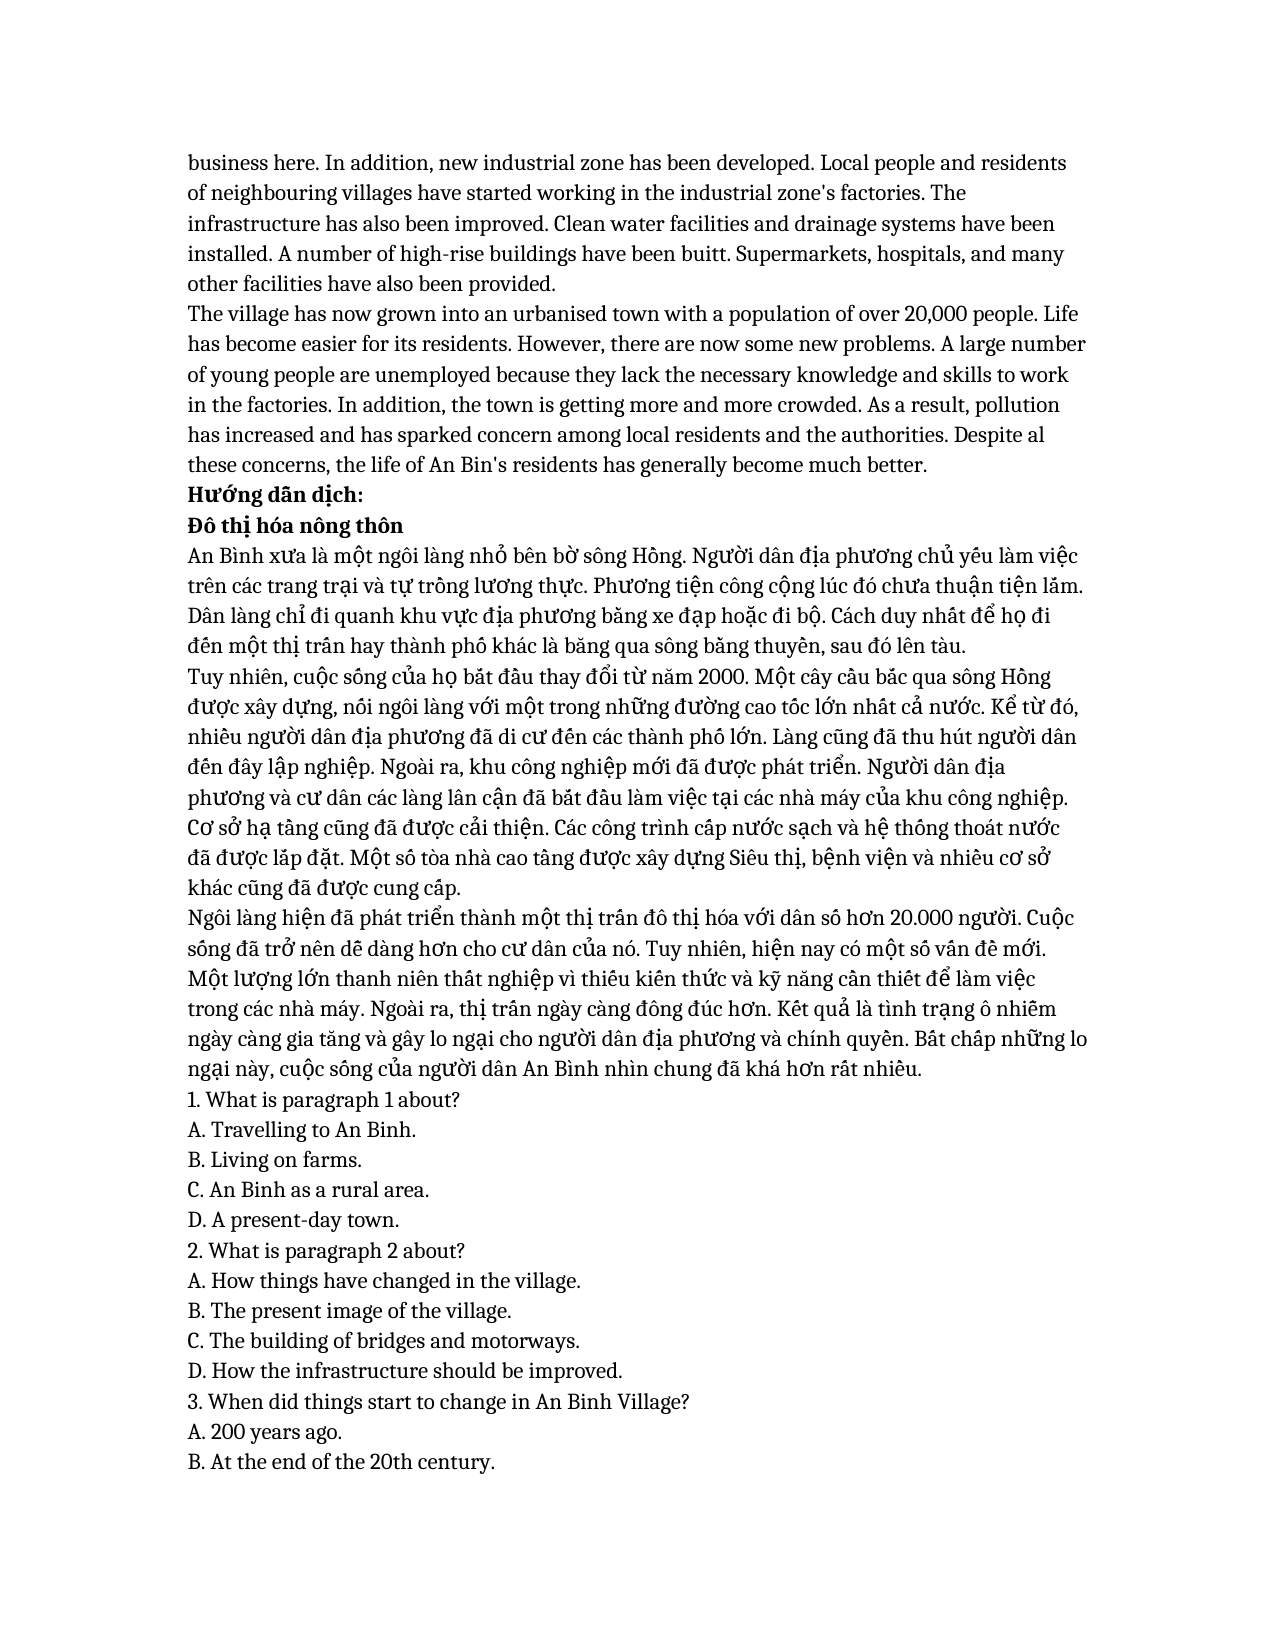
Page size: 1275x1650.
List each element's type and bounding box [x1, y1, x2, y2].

text [187, 150, 1087, 1475]
